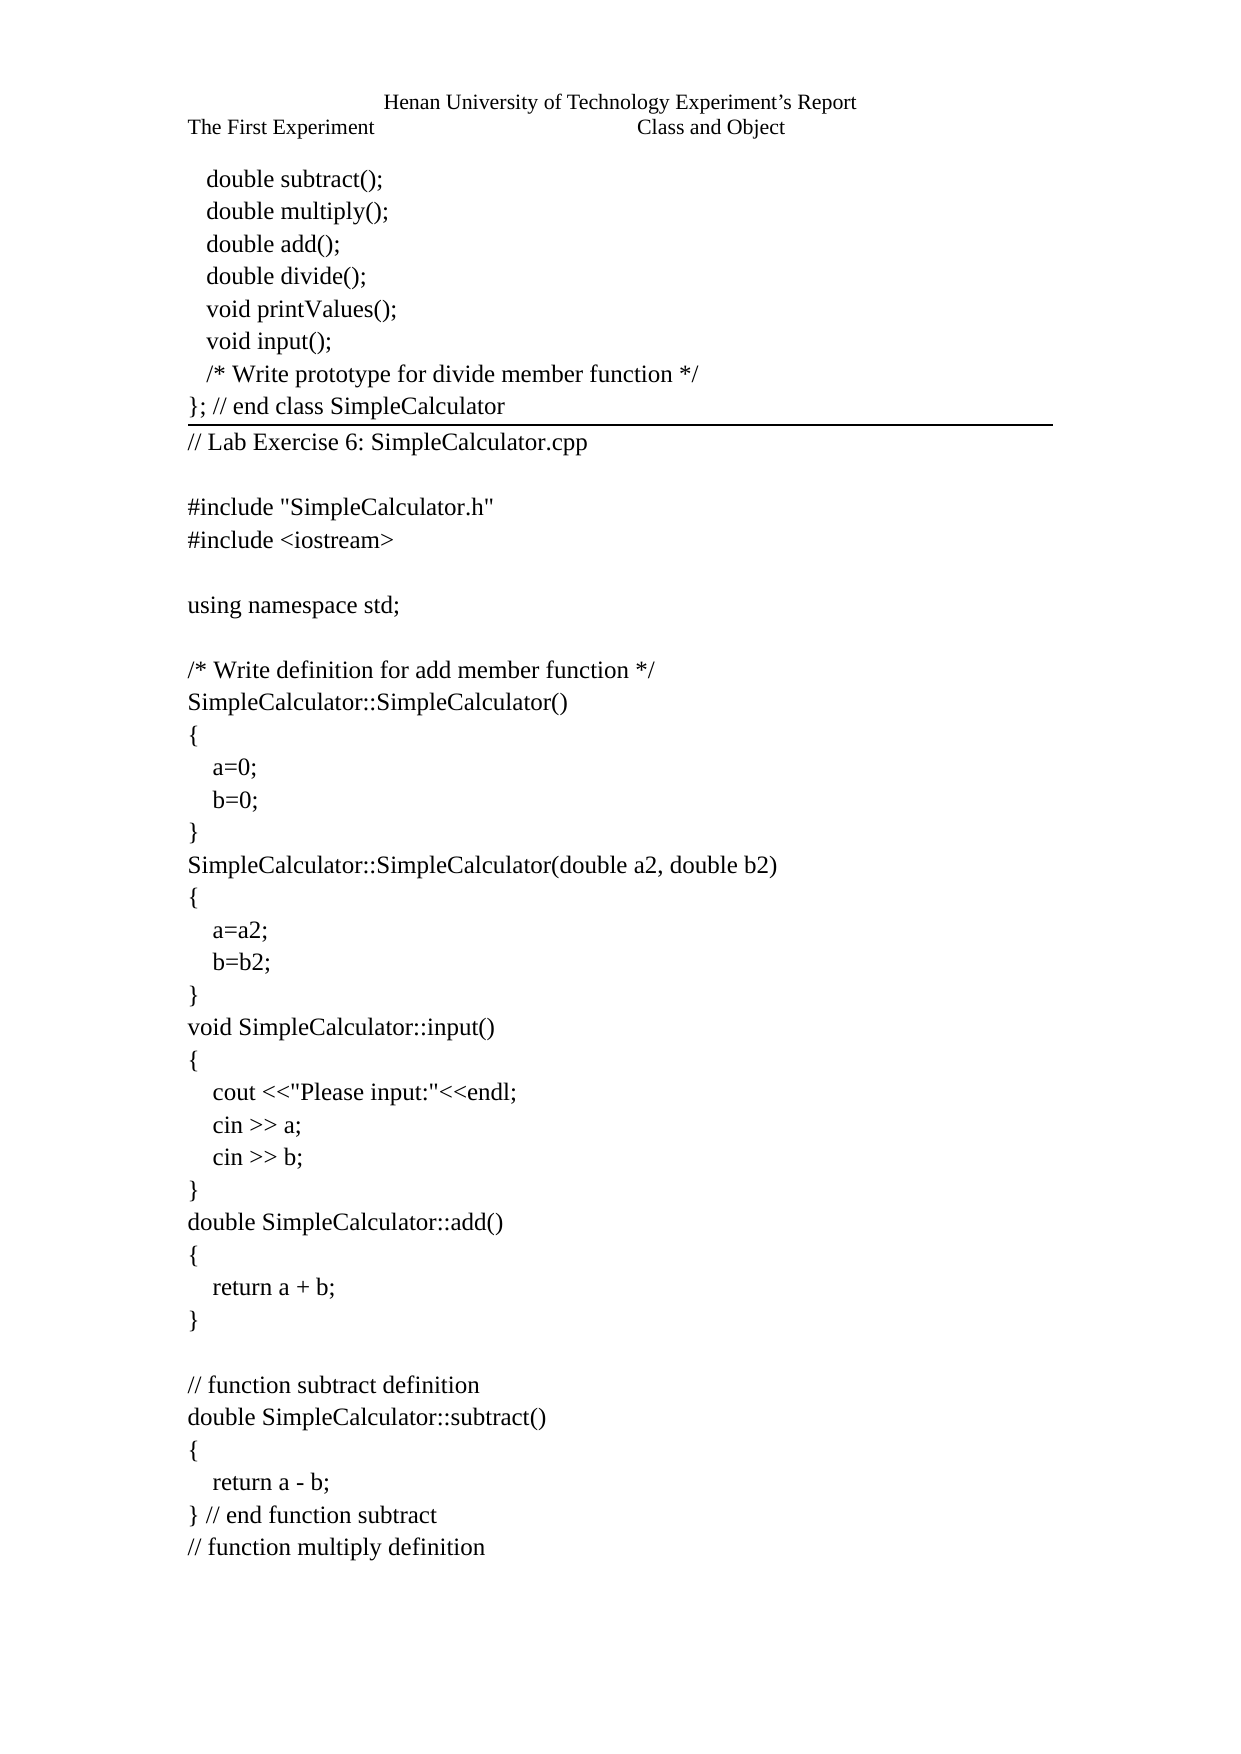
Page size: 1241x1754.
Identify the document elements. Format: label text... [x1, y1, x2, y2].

text b=b2; [187, 946, 1053, 978]
text double divide(); [187, 259, 1053, 292]
text double subtract(); [187, 162, 1053, 194]
text { [187, 1433, 1053, 1466]
text { [187, 718, 1053, 751]
text void printValues(); [187, 292, 1053, 324]
text } [187, 1303, 1053, 1336]
text } [187, 816, 1053, 848]
text } [187, 1173, 1053, 1206]
text double SimpleCalculator::add() [187, 1206, 1053, 1238]
text // function subtract definition [187, 1368, 1053, 1401]
text } [187, 978, 1053, 1011]
text { [187, 881, 1053, 913]
text double SimpleCalculator::subtract() [187, 1401, 1053, 1433]
text // function multiply definition [187, 1531, 1053, 1563]
text /* Write definition for add member function */ [187, 653, 1053, 686]
text /* Write prototype for divide member function */ [187, 357, 1053, 389]
text cin >> b; [187, 1141, 1053, 1173]
text using namespace std; [187, 588, 1053, 621]
text #include "SimpleCalculator.h" [187, 491, 1053, 523]
text { [187, 1238, 1053, 1271]
text void input(); [187, 324, 1053, 357]
text double add(); [187, 227, 1053, 259]
text { [187, 1043, 1053, 1076]
text double multiply(); [187, 194, 1053, 227]
text }; // end class SimpleCalculator [187, 389, 1053, 426]
text return a + b; [187, 1271, 1053, 1303]
text SimpleCalculator::SimpleCalculator() [187, 686, 1053, 718]
text SimpleCalculator::SimpleCalculator(double a2, double b2) [187, 848, 1053, 881]
text // Lab Exercise 6: SimpleCalculator.cpp [187, 426, 1053, 458]
text } // end function subtract [187, 1498, 1053, 1531]
text #include <iostream> [187, 523, 1053, 556]
text return a - b; [187, 1466, 1053, 1498]
text a=a2; [187, 913, 1053, 946]
text b=0; [187, 783, 1053, 816]
text void SimpleCalculator::input() [187, 1011, 1053, 1043]
text cout <<"Please input:"<<endl; [187, 1076, 1053, 1108]
text cin >> a; [187, 1108, 1053, 1141]
text a=0; [187, 751, 1053, 783]
